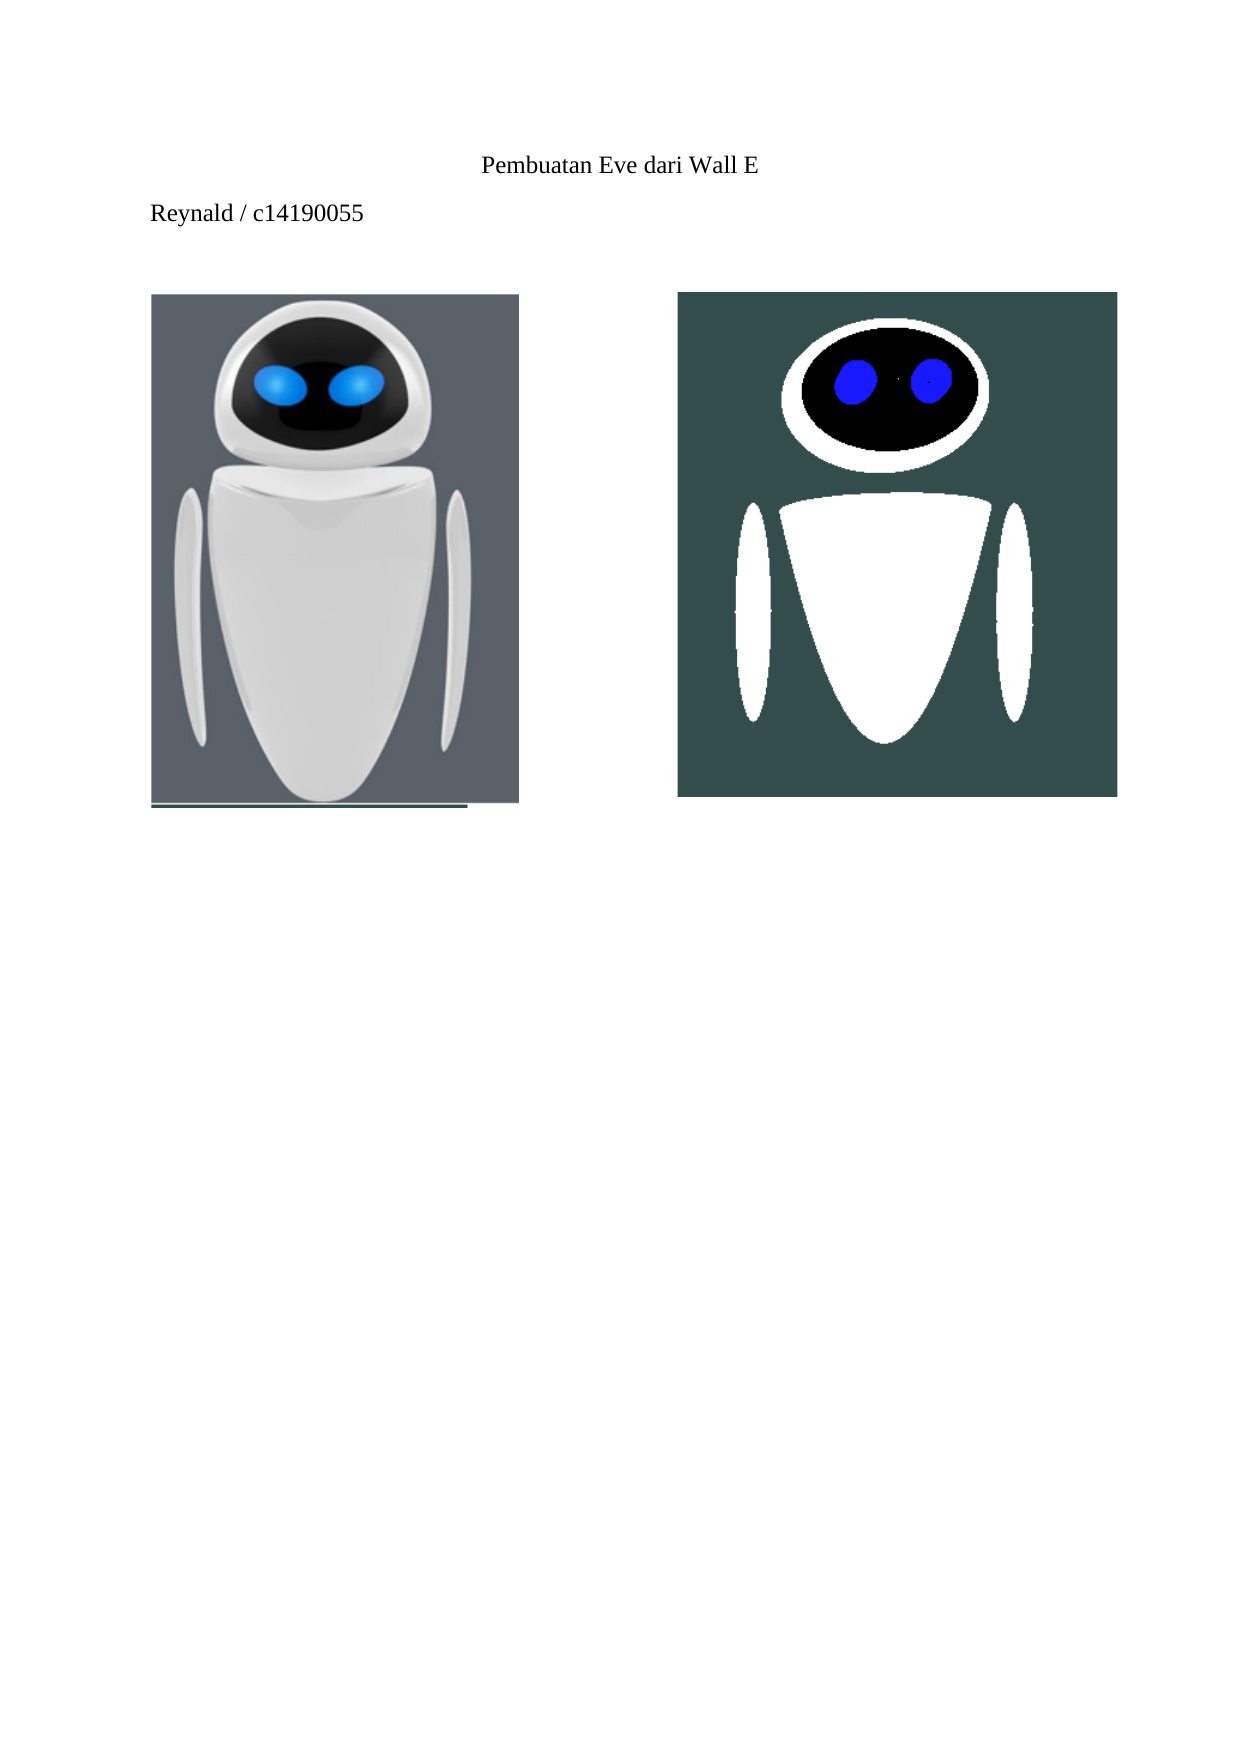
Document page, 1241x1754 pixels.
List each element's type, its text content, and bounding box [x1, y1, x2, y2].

picture [676, 292, 1118, 796]
picture [150, 293, 519, 805]
text Reynald / c14190055 [150, 198, 1090, 226]
text Pembuatan Eve dari Wall E [150, 150, 1090, 179]
